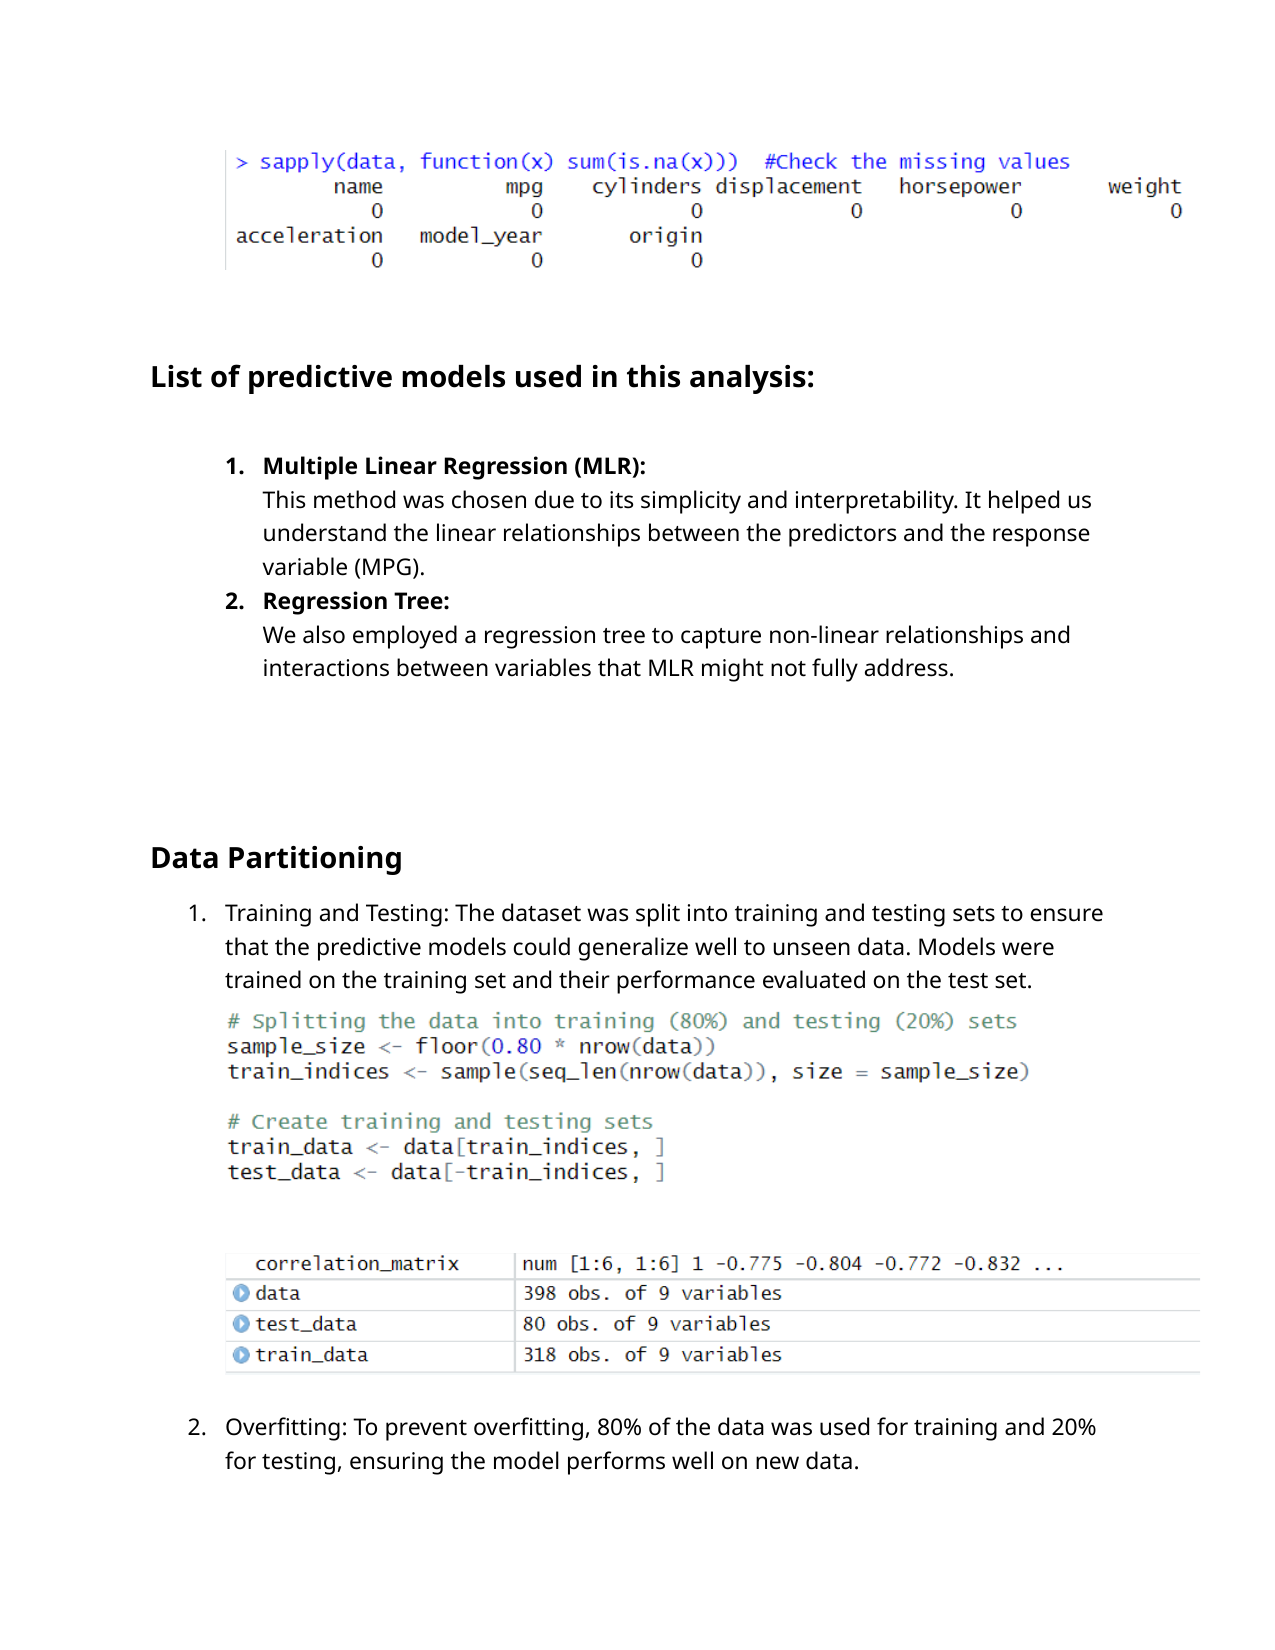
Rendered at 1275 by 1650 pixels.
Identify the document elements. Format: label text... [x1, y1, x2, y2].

picture [225, 1253, 1200, 1375]
list Overfitting: To prevent overfitting, 80% of the data was used for training and 20% for testing, ensuring the model performs well on new data. [187, 1411, 1125, 1476]
list This method was chosen due to its simplicity and interpretability. It helped us understand the linear relationships between the predictors and the response variable (MPG). [262, 483, 1125, 582]
text List of predictive models used in this analysis: [150, 357, 1125, 396]
list Training and Testing: The dataset was split into training and testing sets to ensure that the predictive models could generalize well to unseen data. Models were trained on the training set and their performance evaluated on the test set. [187, 897, 1125, 996]
text Data Partitioning [150, 837, 1125, 877]
list Multiple Linear Regression (MLR): [225, 450, 1125, 481]
picture [225, 998, 1042, 1183]
picture [225, 150, 1200, 270]
list Regression Tree: [225, 585, 1125, 616]
list We also employed a regression tree to capture non-linear relationships and interactions between variables that MLR might not fully address. [262, 618, 1125, 683]
